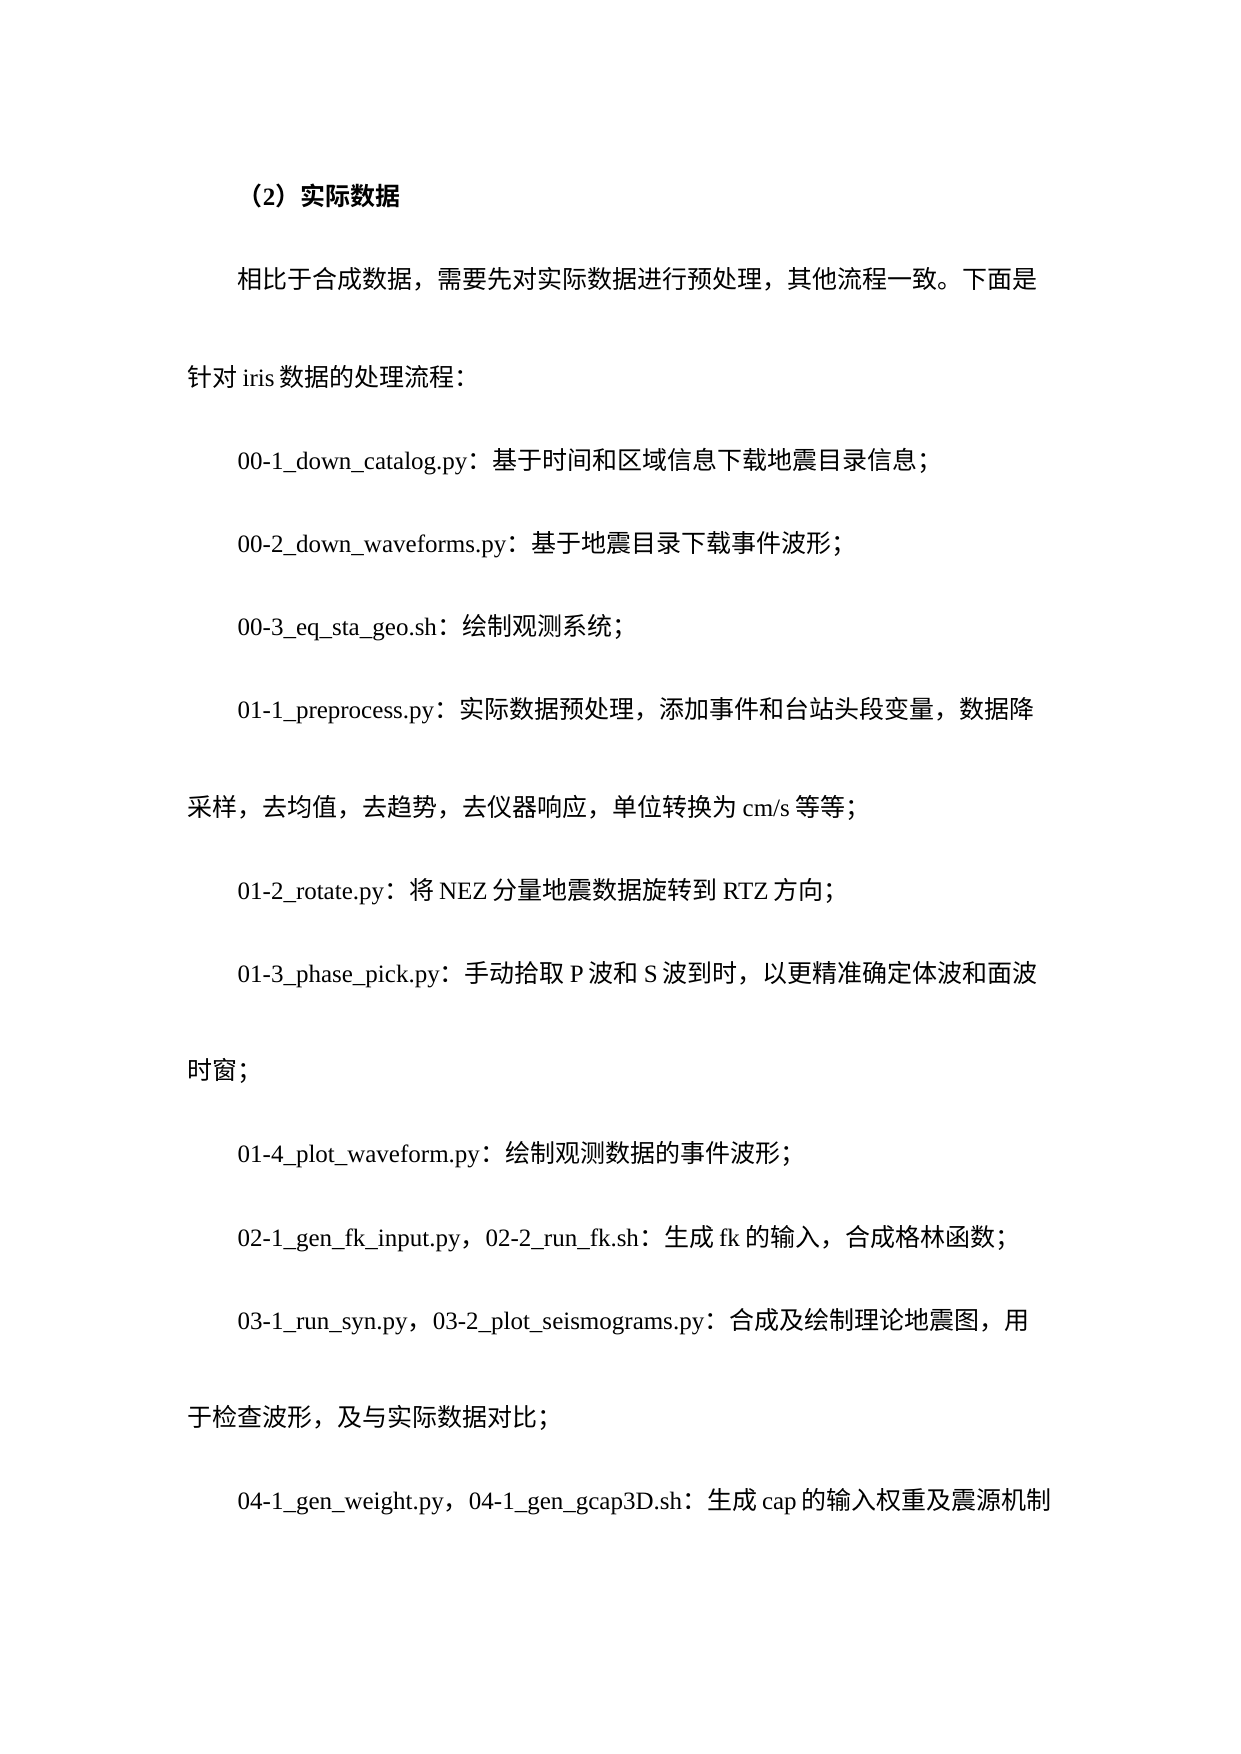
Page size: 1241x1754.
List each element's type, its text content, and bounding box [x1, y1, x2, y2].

text 00-2_down_waveforms.py：基于地震目录下载事件波形； [187, 509, 1053, 574]
text 相比于合成数据，需要先对实际数据进行预处理，其他流程一致。下面是针对iris数据的处理流程： [187, 245, 1053, 408]
text （2）实际数据 [187, 162, 1053, 227]
text 01-3_phase_pick.py：手动拾取P波和S波到时，以更精准确定体波和面波时窗； [187, 939, 1053, 1101]
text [187, 1466, 1053, 1531]
text 03-1_run_syn.py，03-2_plot_seismograms.py：合成及绘制理论地震图，用于检查波形，及与实际数据对比； [187, 1286, 1053, 1448]
text 02-1_gen_fk_input.py，02-2_run_fk.sh：生成fk的输入，合成格林函数； [187, 1203, 1053, 1268]
text 01-2_rotate.py：将NEZ分量地震数据旋转到RTZ方向； [187, 856, 1053, 921]
text 01-1_preprocess.py：实际数据预处理，添加事件和台站头段变量，数据降采样，去均值，去趋势，去仪器响应，单位转换为cm/s等等； [187, 675, 1053, 838]
text 01-4_plot_waveform.py：绘制观测数据的事件波形； [187, 1119, 1053, 1184]
text 00-3_eq_sta_geo.sh：绘制观测系统； [187, 592, 1053, 657]
text 00-1_down_catalog.py：基于时间和区域信息下载地震目录信息； [187, 426, 1053, 491]
